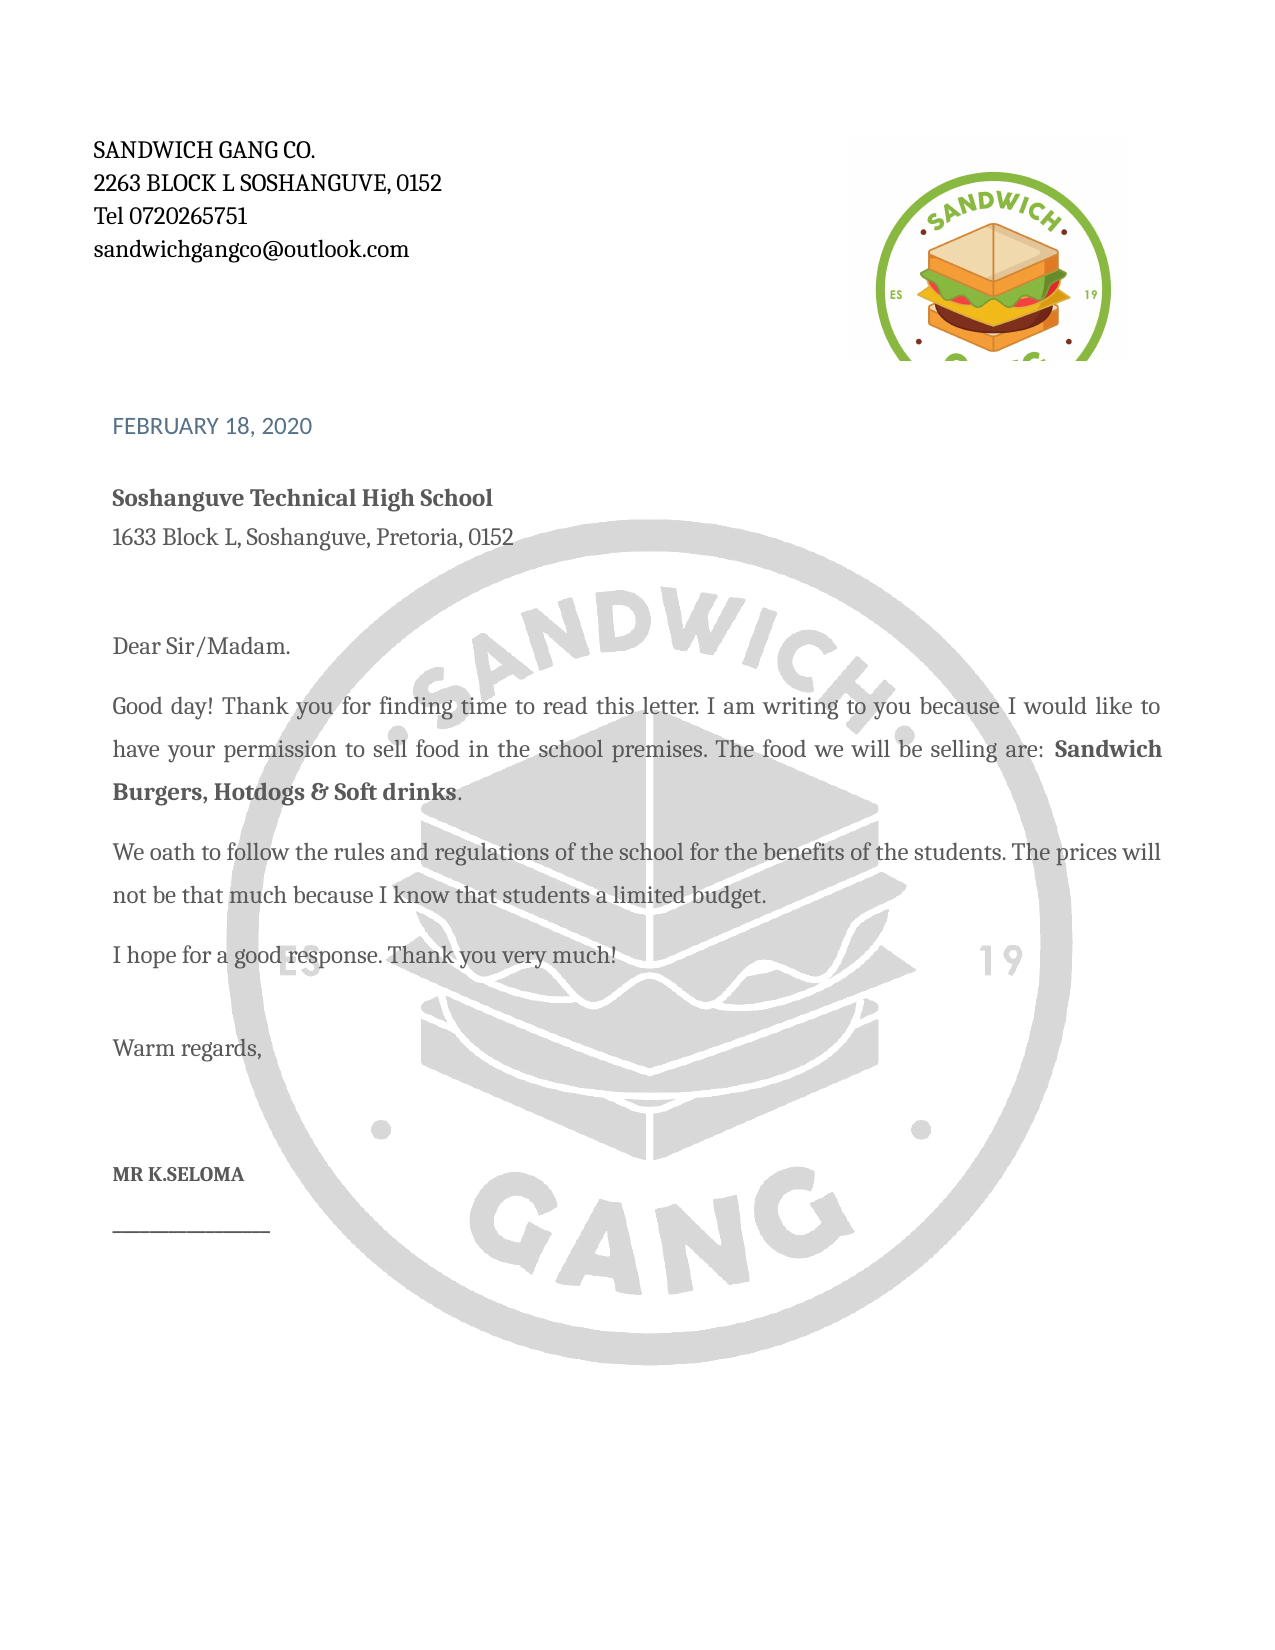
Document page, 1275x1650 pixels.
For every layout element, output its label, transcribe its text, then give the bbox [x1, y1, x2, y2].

picture [844, 135, 1134, 361]
text I hope for a good response. Thank you very much! [112, 941, 1162, 970]
text _________________ [112, 1208, 1162, 1237]
text Dear Sir/Madam. [112, 632, 1162, 661]
text 1633 Block L, Soshanguve, Pretoria, 0152 [112, 523, 1162, 551]
text Good day! Thank you for finding time to read this letter. I am writing to you because I would like to have your permission to sell food in the school premises. The food we will be selling are: Sandwich Burgers, Hotdogs & Soft drinks. [112, 692, 1162, 807]
text Warm regards, [112, 1034, 1162, 1063]
text Soshanguve Technical High School [112, 484, 1162, 513]
text We oath to follow the rules and regulations of the school for the benefits of the students. The prices will not be that much because I know that students a limited budget. [112, 838, 1162, 910]
